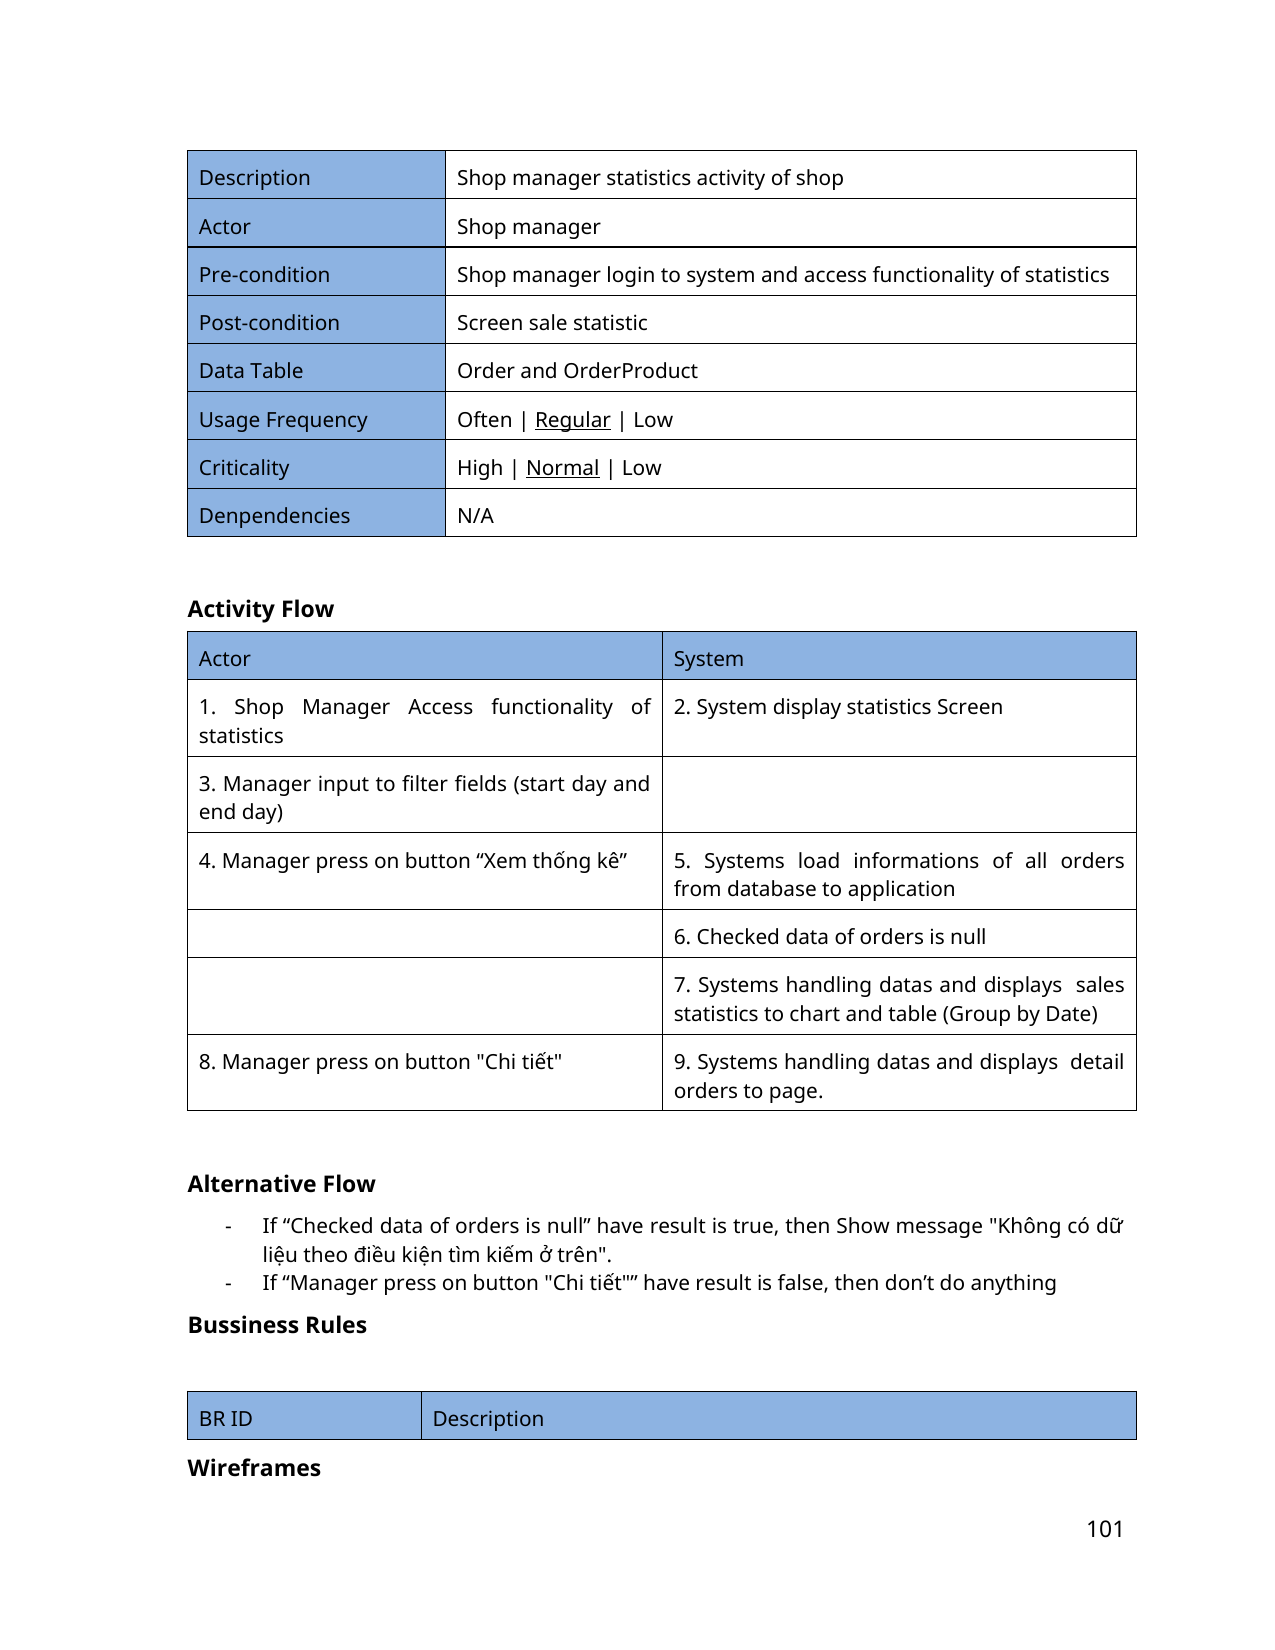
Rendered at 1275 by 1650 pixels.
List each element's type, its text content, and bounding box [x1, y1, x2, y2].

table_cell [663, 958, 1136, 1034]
list If “Checked data of orders is null” have result is true, then Show message "Không có dữ liệu theo điều kiện tìm kiếm ở trên". [225, 1211, 1125, 1268]
text Wireframes [187, 1452, 1125, 1483]
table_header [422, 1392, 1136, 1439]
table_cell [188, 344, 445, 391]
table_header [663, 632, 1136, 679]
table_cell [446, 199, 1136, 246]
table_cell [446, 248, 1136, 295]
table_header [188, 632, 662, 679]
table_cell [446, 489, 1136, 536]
text Bussiness Rules [187, 1309, 1125, 1341]
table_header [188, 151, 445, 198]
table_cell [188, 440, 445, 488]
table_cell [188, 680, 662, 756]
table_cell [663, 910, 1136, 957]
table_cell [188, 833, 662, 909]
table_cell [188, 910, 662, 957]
text Alternative Flow [187, 1168, 1125, 1199]
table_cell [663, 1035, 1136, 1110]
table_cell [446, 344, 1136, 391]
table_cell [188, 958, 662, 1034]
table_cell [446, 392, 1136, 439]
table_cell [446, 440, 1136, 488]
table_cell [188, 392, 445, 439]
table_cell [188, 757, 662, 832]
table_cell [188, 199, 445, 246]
list If “Manager press on button "Chi tiết"” have result is false, then don’t do anything [225, 1268, 1125, 1297]
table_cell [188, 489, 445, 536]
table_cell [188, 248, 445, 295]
text Activity Flow [187, 593, 1125, 624]
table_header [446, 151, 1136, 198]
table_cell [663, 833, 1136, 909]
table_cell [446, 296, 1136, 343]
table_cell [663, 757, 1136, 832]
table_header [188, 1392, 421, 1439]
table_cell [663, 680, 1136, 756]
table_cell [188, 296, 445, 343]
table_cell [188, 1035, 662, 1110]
